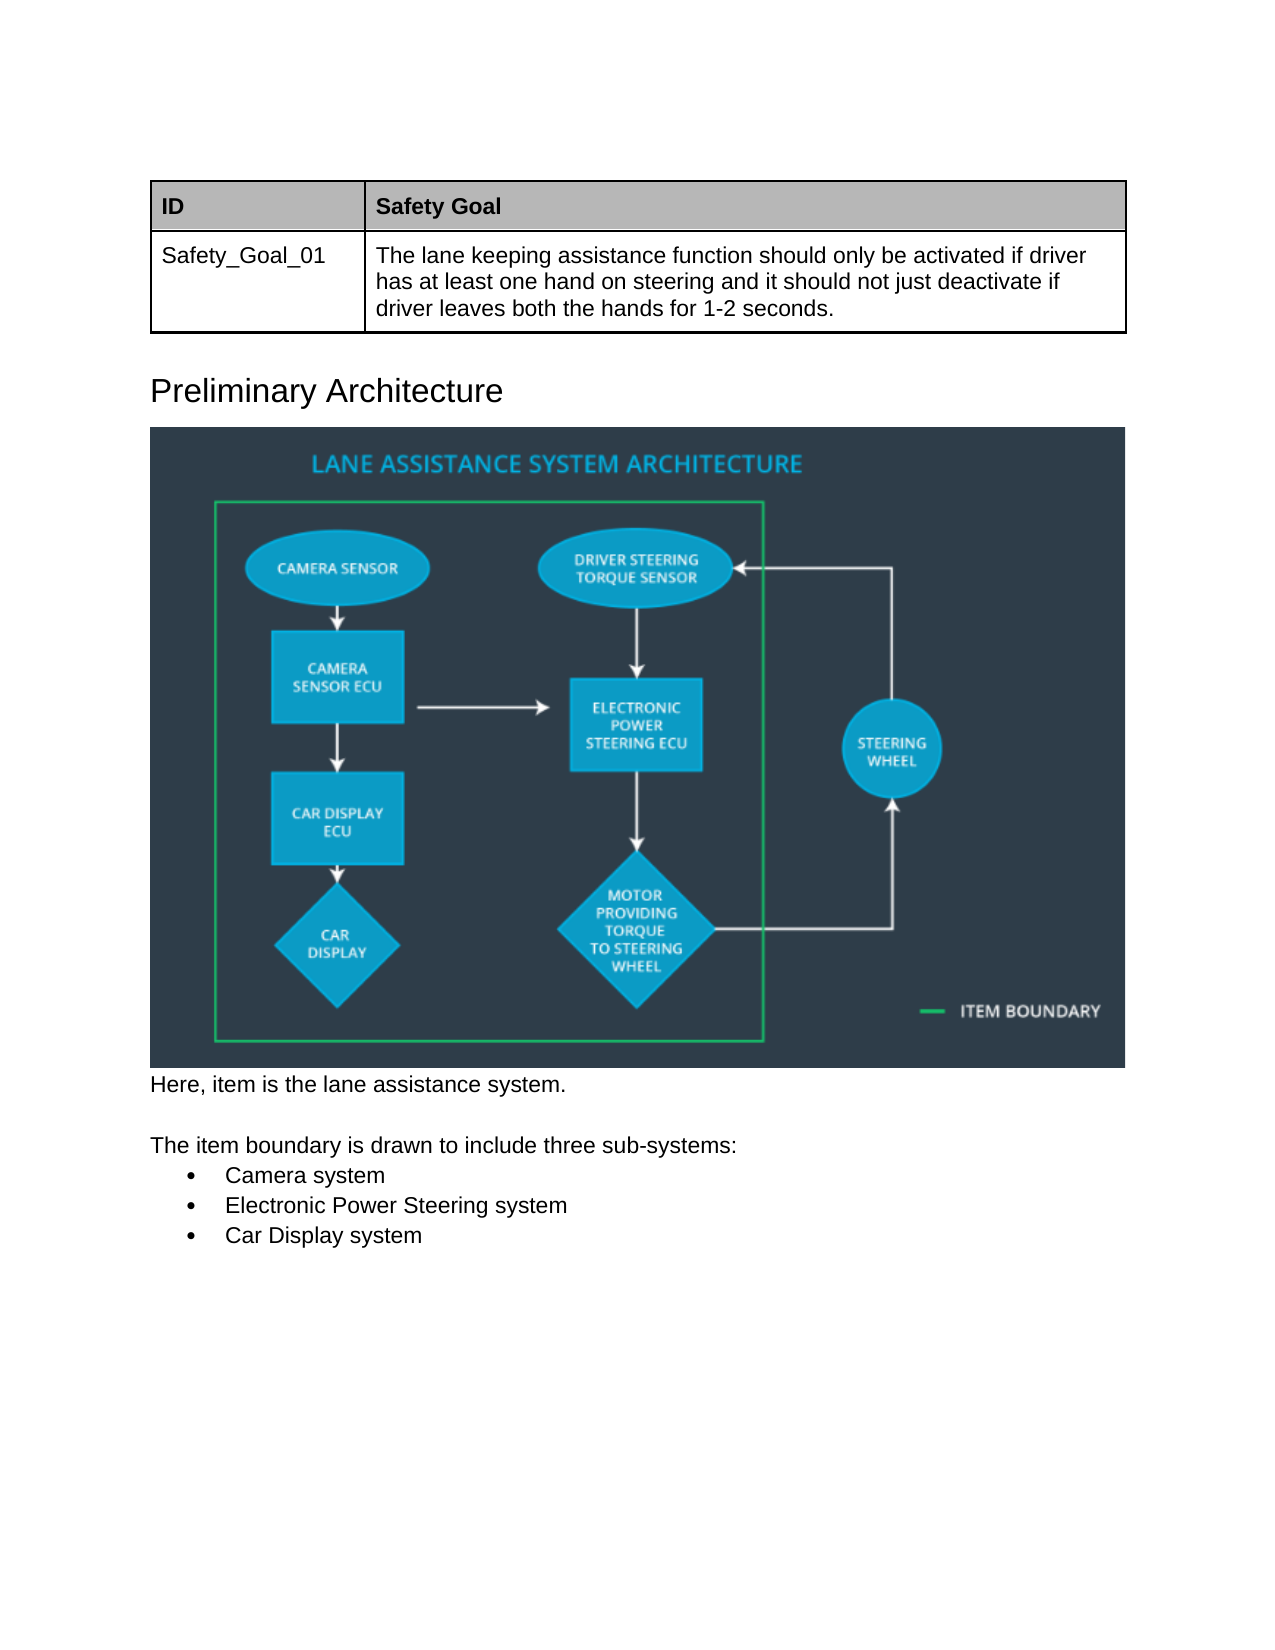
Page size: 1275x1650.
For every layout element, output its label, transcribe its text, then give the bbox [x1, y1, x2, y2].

list Car Display system [187, 1222, 1125, 1249]
table_header Safety Goal [366, 182, 1125, 229]
list Electronic Power Steering system [187, 1192, 1125, 1218]
text The item boundary is drawn to include three sub-systems: [150, 1132, 1125, 1158]
table_header ID [152, 182, 364, 229]
table_cell The lane keeping assistance function should only be activated if driver has at least one hand on steering and it should not just deactivate if driver leaves both the hands for 1-2 seconds. [366, 232, 1125, 331]
subtitle Preliminary Architecture [150, 371, 1125, 409]
text Here, item is the lane assistance system. [150, 1071, 1125, 1098]
picture [150, 427, 1125, 1068]
list Camera system [187, 1162, 1125, 1188]
table_cell Safety_Goal_01 [152, 232, 364, 331]
